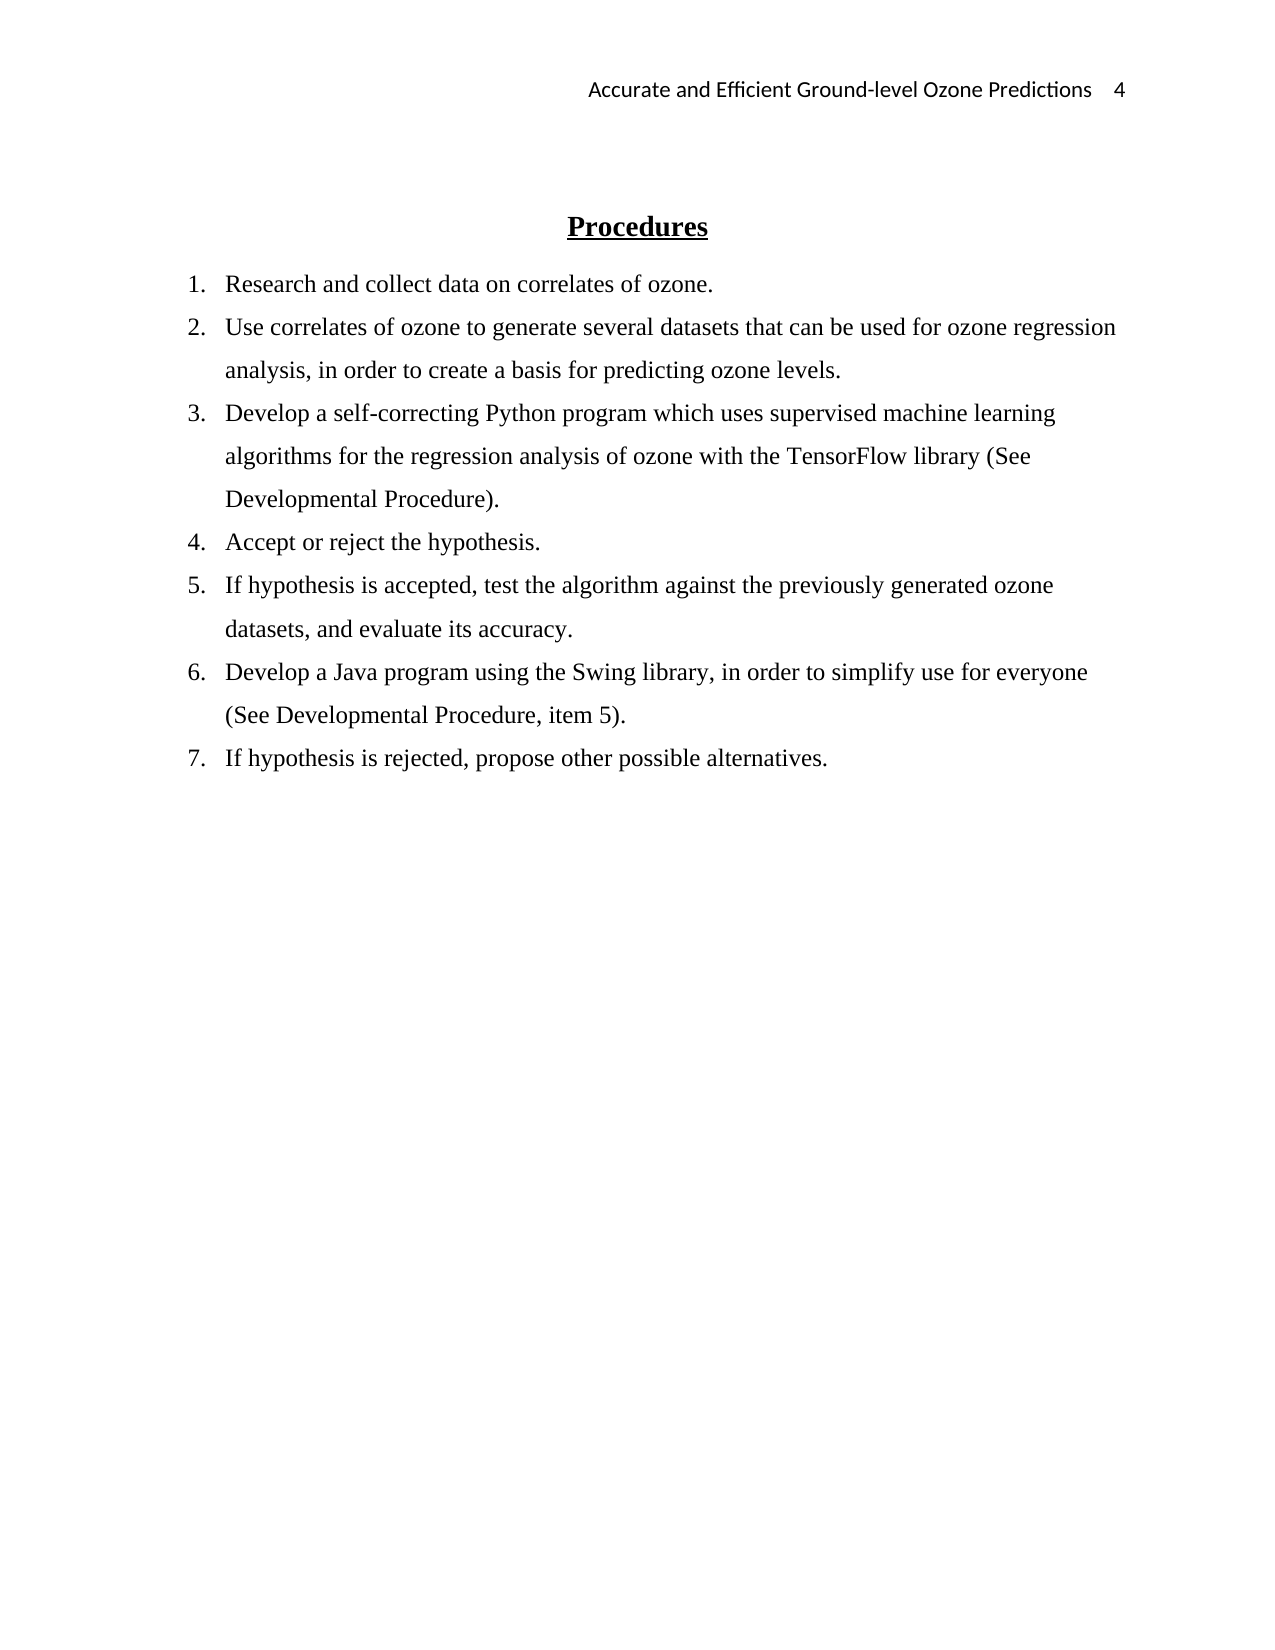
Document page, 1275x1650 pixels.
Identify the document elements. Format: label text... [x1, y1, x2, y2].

list Use correlates of ozone to generate several datasets that can be used for ozone regression analysis, in order to create a basis for predicting ozone levels. [187, 312, 1125, 384]
list Develop a Java program using the Swing library, in order to simplify use for everyone (See Developmental Procedure, item 5). [187, 657, 1125, 729]
list Develop a self-correcting Python program which uses supervised machine learning algorithms for the regression analysis of ozone with the TensorFlow library (See Developmental Procedure). [187, 398, 1125, 513]
list If hypothesis is accepted, test the algorithm against the previously generated ozone datasets, and evaluate its accuracy. [187, 571, 1125, 642]
text Procedures [150, 209, 1125, 243]
list Accept or reject the hypothesis. [187, 527, 1125, 556]
list Research and collect data on correlates of ozone. [187, 269, 1125, 297]
list If hypothesis is rejected, propose other possible alternatives. [187, 743, 1125, 772]
